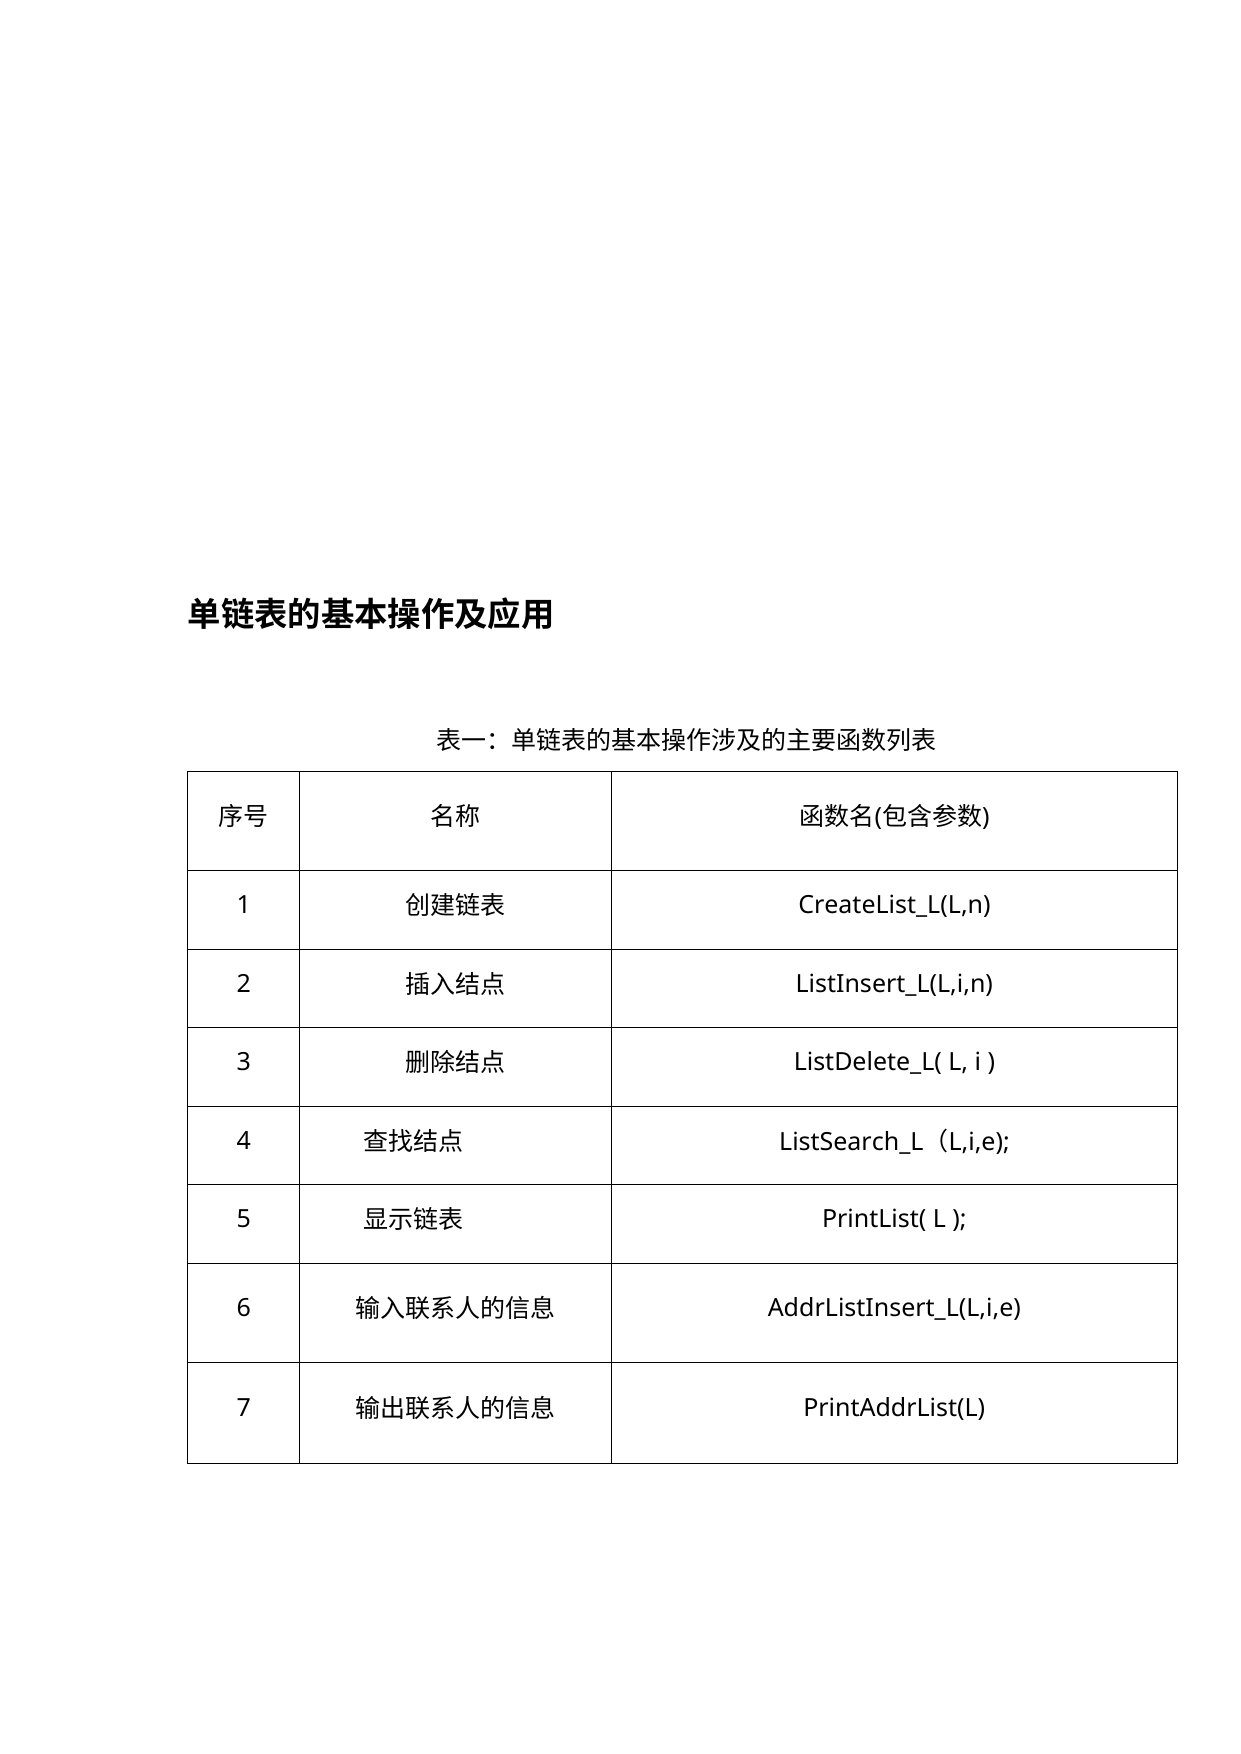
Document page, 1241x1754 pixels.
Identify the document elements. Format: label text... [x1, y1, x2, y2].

text 表一：单链表的基本操作涉及的主要函数列表 [275, 706, 1053, 771]
table_cell 输出联系人的信息 [300, 1363, 611, 1463]
table_cell 7 [188, 1363, 299, 1463]
table_cell ListDelete_L( L, i ) [612, 1028, 1177, 1106]
table_cell 显示链表 [300, 1185, 611, 1263]
table_cell 6 [188, 1264, 299, 1362]
subtitle 单链表的基本操作及应用 [187, 579, 1053, 644]
table_cell 2 [188, 950, 299, 1027]
table_header 序号 [188, 772, 299, 870]
table_cell 删除结点 [300, 1028, 611, 1106]
table_cell 输入联系人的信息 [300, 1264, 611, 1362]
table_cell 3 [188, 1028, 299, 1106]
table_cell ListInsert_L(L,i,n) [612, 950, 1177, 1027]
table_cell 4 [188, 1107, 299, 1184]
table_cell PrintAddrList(L) [612, 1363, 1177, 1463]
table_header 名称 [300, 772, 611, 870]
table_cell 查找结点 [300, 1107, 611, 1184]
table_cell 5 [188, 1185, 299, 1263]
table_cell 1 [188, 871, 299, 949]
table_cell 插入结点 [300, 950, 611, 1027]
table_header 函数名(包含参数) [612, 772, 1177, 870]
table_cell 创建链表 [300, 871, 611, 949]
table_cell CreateList_L(L,n) [612, 871, 1177, 949]
table_cell AddrListInsert_L(L,i,e) [612, 1264, 1177, 1362]
table_cell ListSearch_L（L,i,e); [612, 1107, 1177, 1184]
table_cell PrintList( L ); [612, 1185, 1177, 1263]
